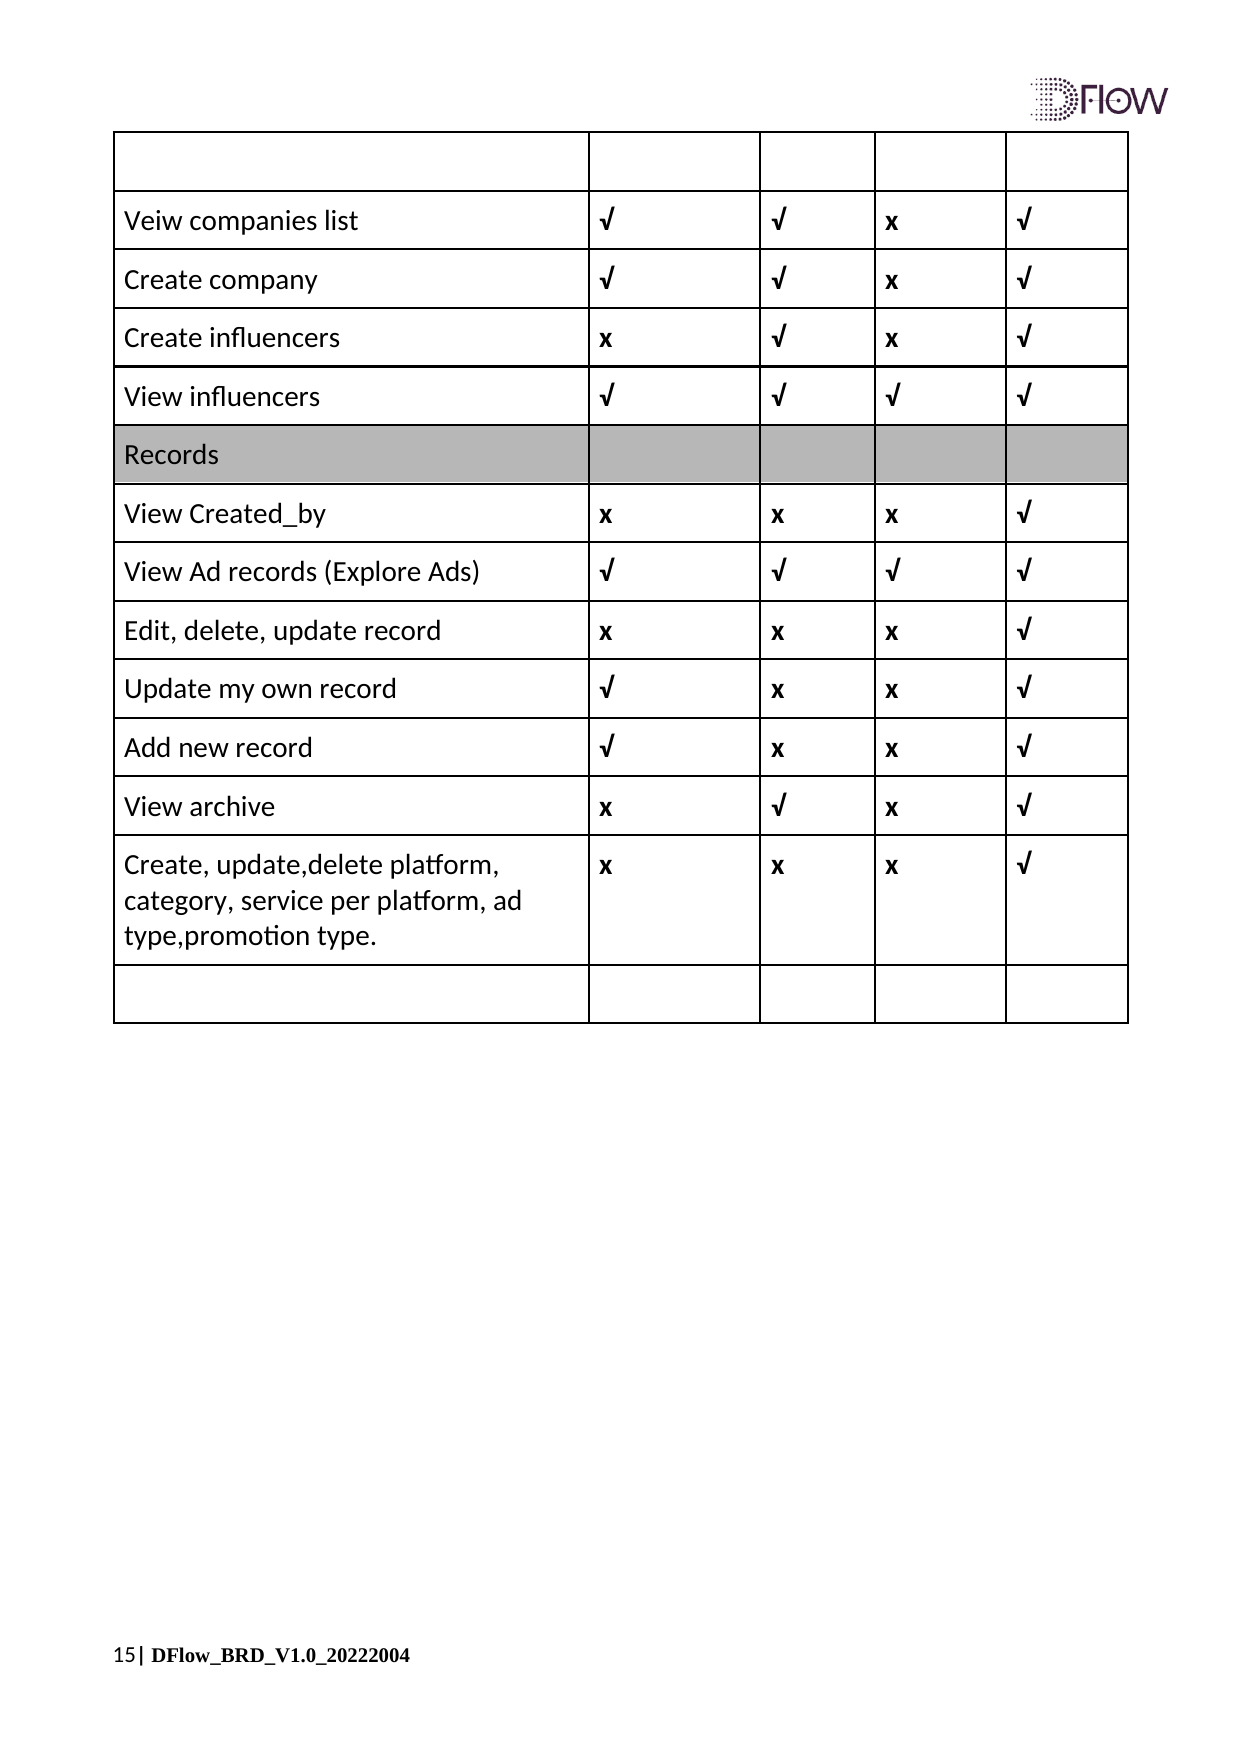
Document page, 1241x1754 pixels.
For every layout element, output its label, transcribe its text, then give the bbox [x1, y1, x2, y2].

table_cell [876, 966, 1005, 1022]
table_cell x [590, 485, 759, 541]
table_cell √ [1007, 777, 1127, 834]
table_cell x [876, 660, 1005, 717]
table_cell View archive [115, 777, 588, 834]
table_cell x [761, 660, 874, 717]
table_cell View influencers [115, 368, 588, 424]
table_cell Create influencers [115, 309, 588, 365]
table_cell x [761, 602, 874, 658]
table_cell √ [590, 368, 759, 424]
table_cell √ [761, 368, 874, 424]
table_cell x [761, 485, 874, 541]
table_cell √ [1007, 602, 1127, 658]
table_cell Edit, delete, update record [115, 602, 588, 658]
table_cell x [876, 485, 1005, 541]
table_cell √ [590, 660, 759, 717]
table_cell √ [1007, 836, 1127, 963]
table_cell √ [1007, 192, 1127, 248]
table_cell [1007, 133, 1127, 190]
table_cell [115, 966, 588, 1022]
table_cell x [876, 719, 1005, 775]
table_cell x [876, 192, 1005, 248]
table_cell √ [590, 192, 759, 248]
table_cell √ [590, 250, 759, 307]
table_cell √ [761, 309, 874, 365]
table_cell [876, 426, 1005, 482]
table_cell Add new record [115, 719, 588, 775]
table_cell Create, update,delete platform, category, service per platform, ad type,promotion type. [115, 836, 588, 963]
table_cell x [590, 602, 759, 658]
table_cell [1007, 966, 1127, 1022]
picture [1023, 57, 1178, 132]
table_cell [876, 133, 1005, 190]
table_cell [115, 133, 588, 190]
table_cell x [761, 719, 874, 775]
table_cell [761, 133, 874, 190]
table_cell [590, 426, 759, 482]
table_cell √ [1007, 368, 1127, 424]
table_cell [761, 966, 874, 1022]
table_cell √ [761, 192, 874, 248]
table_cell [1007, 426, 1127, 482]
table_cell Update my own record [115, 660, 588, 717]
table_cell [590, 966, 759, 1022]
table_cell Create company [115, 250, 588, 307]
table_cell x [590, 309, 759, 365]
table_cell x [876, 777, 1005, 834]
table_cell x [590, 777, 759, 834]
table_cell √ [1007, 250, 1127, 307]
table_cell Veiw companies list [115, 192, 588, 248]
table_cell √ [590, 543, 759, 599]
table_cell View Ad records (Explore Ads) [115, 543, 588, 599]
table_cell x [876, 250, 1005, 307]
table_cell √ [761, 543, 874, 599]
table_cell √ [1007, 543, 1127, 599]
table_cell √ [590, 719, 759, 775]
table_cell √ [1007, 485, 1127, 541]
table_cell x [876, 309, 1005, 365]
table_cell View Created_by [115, 485, 588, 541]
table_cell √ [876, 543, 1005, 599]
table_cell x [590, 836, 759, 963]
table_cell Records [115, 426, 588, 482]
table_cell x [876, 602, 1005, 658]
table_cell [761, 426, 874, 482]
table_cell √ [761, 250, 874, 307]
table_cell √ [1007, 719, 1127, 775]
table_cell √ [1007, 660, 1127, 717]
table_cell x [876, 836, 1005, 963]
table_cell √ [876, 368, 1005, 424]
table_cell √ [1007, 309, 1127, 365]
table_cell √ [761, 777, 874, 834]
table_cell [590, 133, 759, 190]
table_cell x [761, 836, 874, 963]
